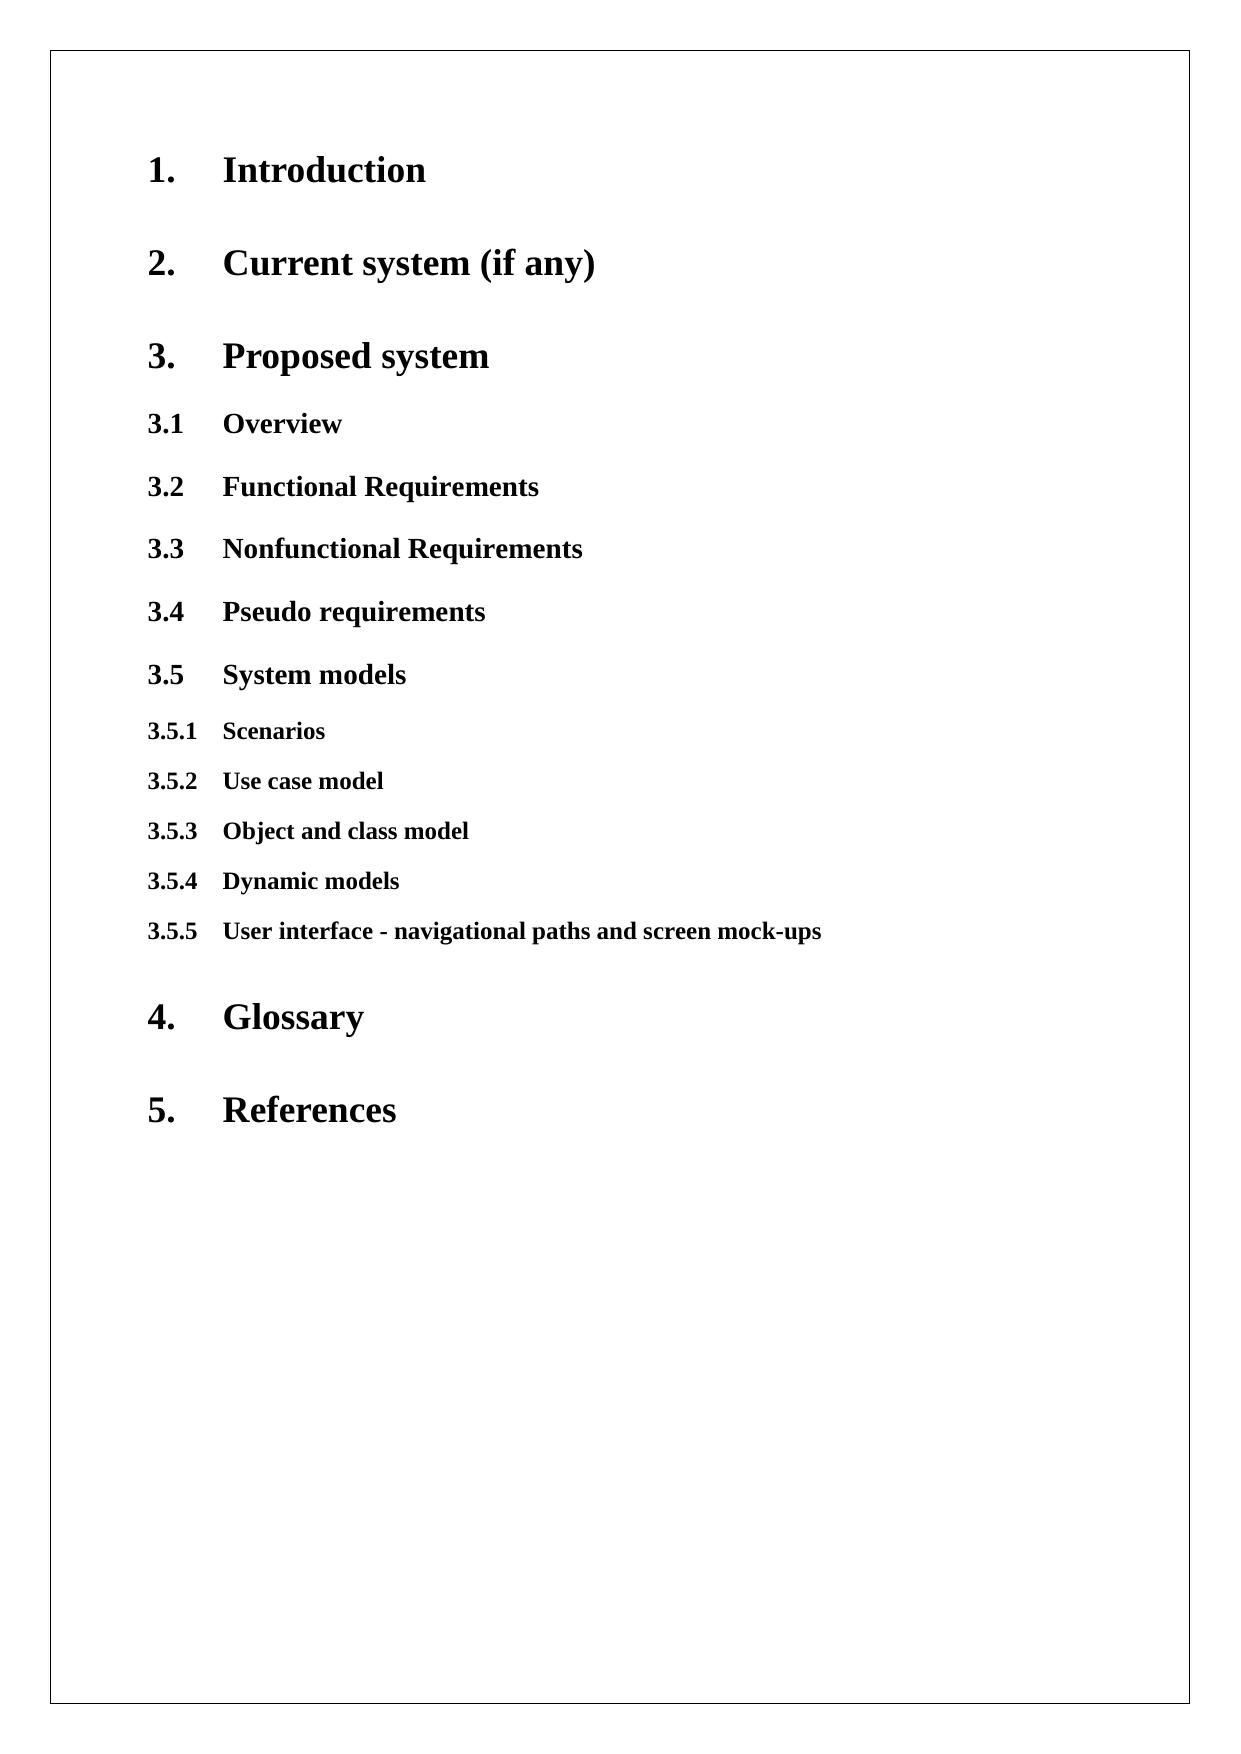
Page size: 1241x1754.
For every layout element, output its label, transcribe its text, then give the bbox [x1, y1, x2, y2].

subtitle Overview [147, 406, 1093, 439]
subtitle User interface - navigational paths and screen mock-ups [147, 919, 1093, 944]
subtitle Use case model [147, 769, 1093, 794]
subtitle Introduction [147, 147, 1093, 191]
subtitle Functional Requirements [147, 469, 1093, 502]
subtitle Proposed system [147, 334, 1093, 377]
subtitle Current system (if any) [147, 241, 1093, 284]
subtitle Object and class model [147, 819, 1093, 844]
subtitle System models [147, 657, 1093, 690]
subtitle Glossary [147, 994, 1093, 1038]
subtitle Nonfunctional Requirements [147, 531, 1093, 565]
subtitle References [147, 1088, 1093, 1131]
subtitle Pseudo requirements [147, 594, 1093, 628]
subtitle Dynamic models [147, 869, 1093, 894]
subtitle Scenarios [147, 719, 1093, 744]
